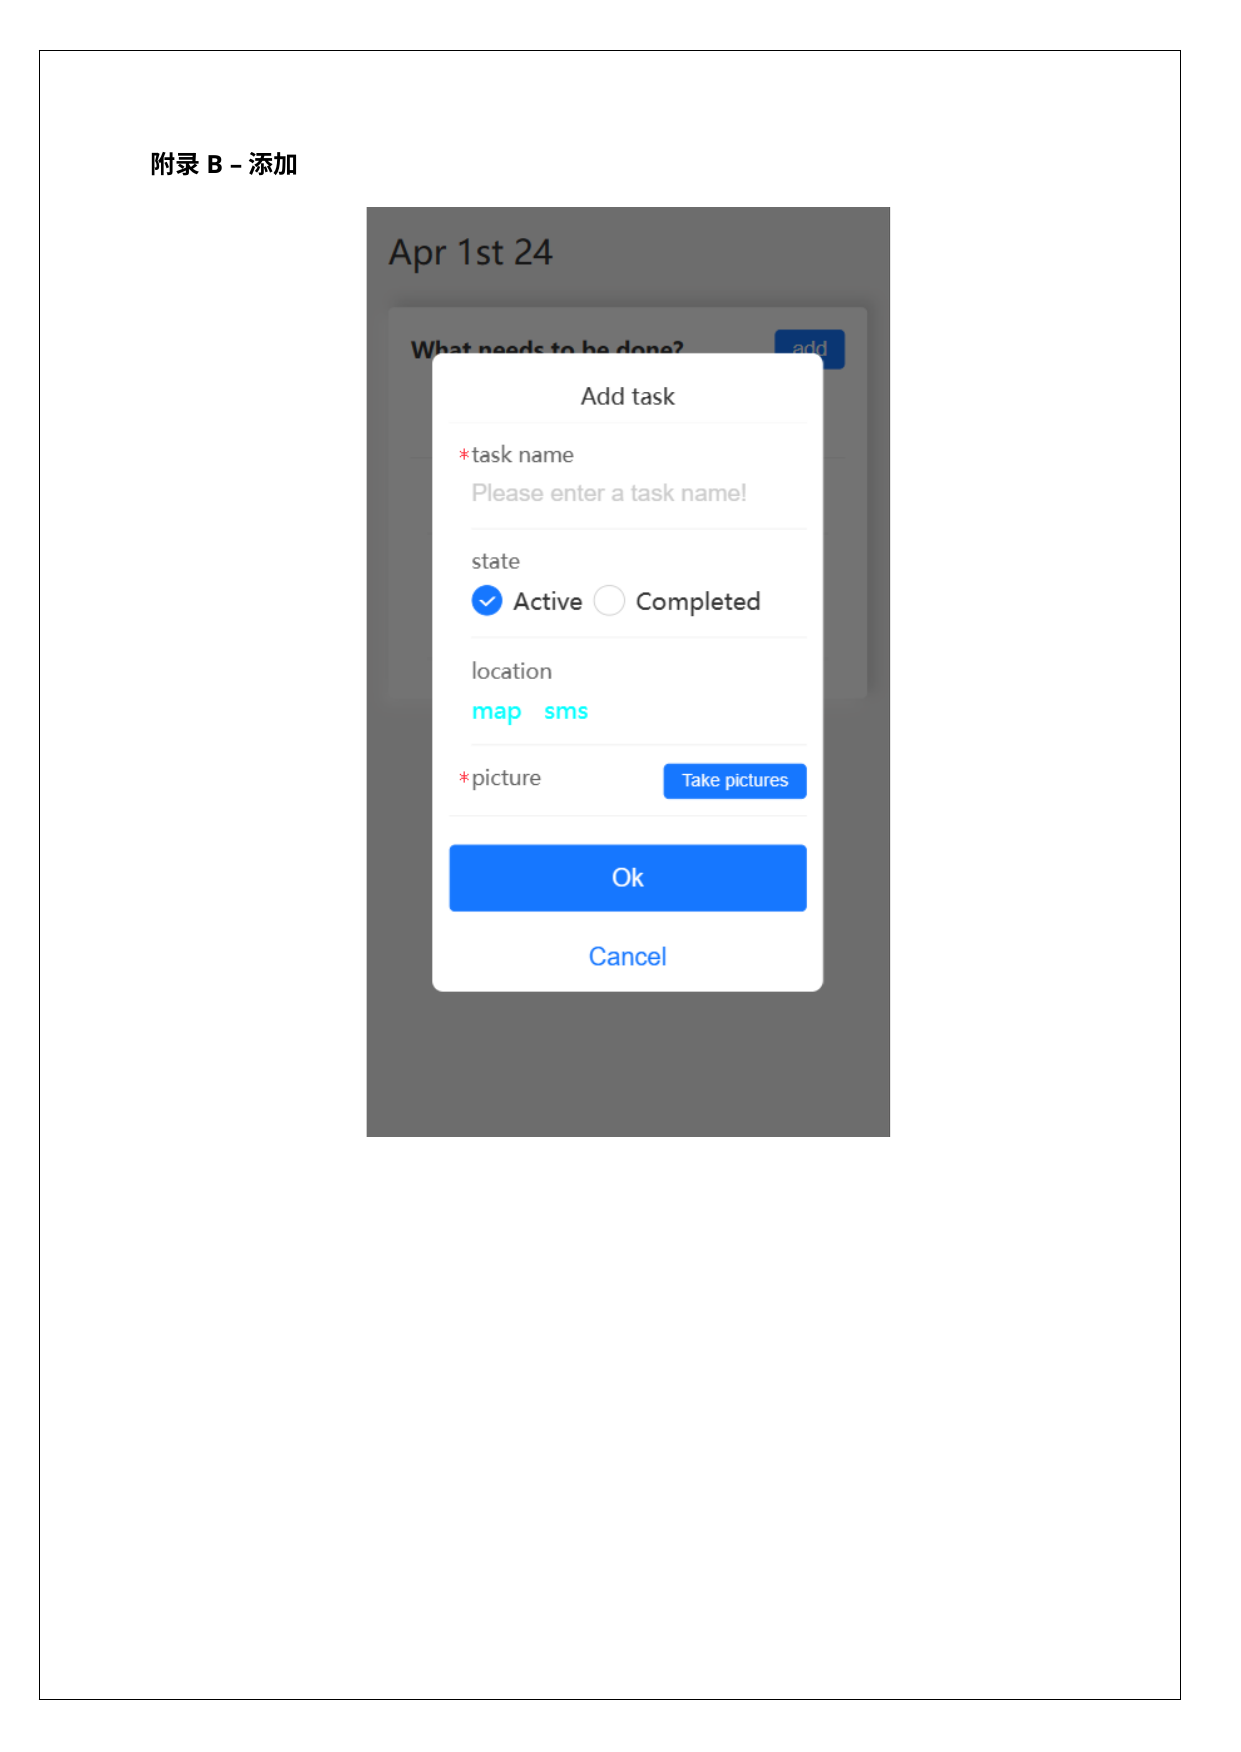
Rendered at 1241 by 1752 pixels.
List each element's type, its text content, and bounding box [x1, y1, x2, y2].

picture [366, 207, 891, 1137]
table_header 附录 B – 添加 [40, 51, 1180, 1699]
